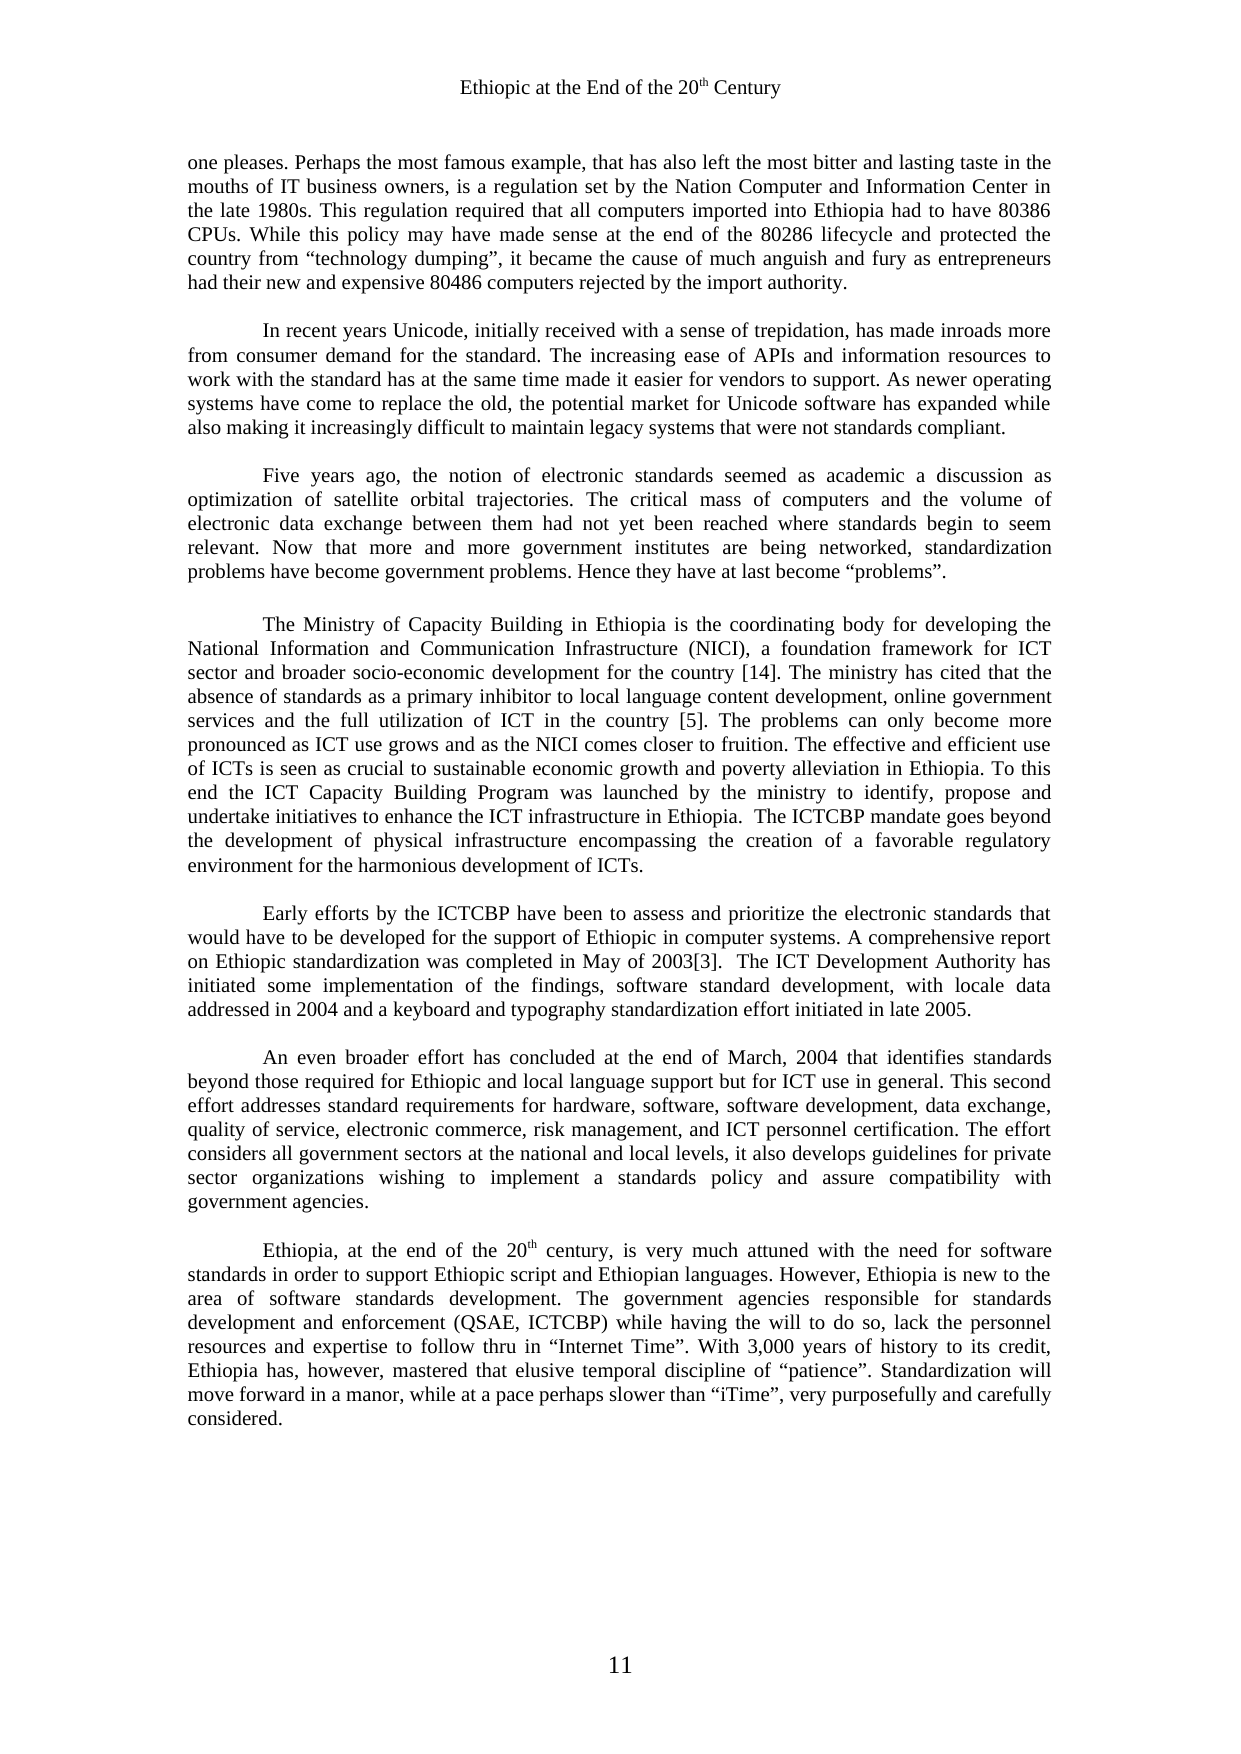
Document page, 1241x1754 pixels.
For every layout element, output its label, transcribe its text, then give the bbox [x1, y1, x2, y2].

text Early efforts by the ICTCBP have been to assess and prioritize the electronic standards that would have to be developed for the support of Ethiopic in computer systems. A comprehensive report on Ethiopic standardization was completed in May of 2003[3]. The ICT Development Authority has initiated some implementation of the findings, software standard development, with locale data addressed in 2004 and a keyboard and typography standardization effort initiated in late 2005. [187, 901, 1053, 1021]
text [187, 150, 1053, 294]
text Five years ago, the notion of electronic standards seemed as academic a discussion as optimization of satellite orbital trajectories. The critical mass of computers and the volume of electronic data exchange between them had not yet been reached where standards begin to seem relevant. Now that more and more government institutes are being networked, standardization problems have become government problems. Hence they have at last become “problems”. [187, 463, 1053, 583]
text The Ministry of Capacity Building in Ethiopia is the coordinating body for developing the National Information and Communication Infrastructure (NICI), a foundation framework for ICT sector and broader socio-economic development for the country [14]. The ministry has cited that the absence of standards as a primary inhibitor to local language content development, online government services and the full utilization of ICT in the country [5]. The problems can only become more pronounced as ICT use grows and as the NICI comes closer to fruition. The effective and efficient use of ICTs is seen as crucial to sustainable economic growth and poverty alleviation in Ethiopia. To this end the ICT Capacity Building Program was launched by the ministry to identify, propose and undertake initiatives to enhance the ICT infrastructure in Ethiopia. The ICTCBP mandate goes beyond the development of physical infrastructure encompassing the creation of a favorable regulatory environment for the harmonious development of ICTs. [187, 612, 1053, 877]
text Ethiopia, at the end of the 20th century, is very much attuned with the need for software standards in order to support Ethiopic script and Ethiopian languages. However, Ethiopia is new to the area of software standards development. The government agencies responsible for standards development and enforcement (QSAE, ICTCBP) while having the will to do so, lack the personnel resources and expertise to follow thru in “Internet Time”. With 3,000 years of history to its credit, Ethiopia has, however, mastered that elusive temporal discipline of “patience”. Standardization will move forward in a manor, while at a pace perhaps slower than “iTime”, very purposefully and carefully considered. [187, 1237, 1053, 1430]
text In recent years Unicode, initially received with a sense of trepidation, has made inroads more from consumer demand for the standard. The increasing ease of APIs and information resources to work with the standard has at the same time made it easier for vendors to support. As newer operating systems have come to replace the old, the potential market for Unicode software has expanded while also making it increasingly difficult to maintain legacy systems that were not standards compliant. [187, 318, 1053, 439]
text An even broader effort has concluded at the end of March, 2004 that identifies standards beyond those required for Ethiopic and local language support but for ICT use in general. This second effort addresses standard requirements for hardware, software, software development, data exchange, quality of service, electronic commerce, risk management, and ICT personnel certification. The effort considers all government sectors at the national and local levels, it also develops guidelines for private sector organizations wishing to implement a standards policy and assure compatibility with government agencies. [187, 1045, 1053, 1213]
